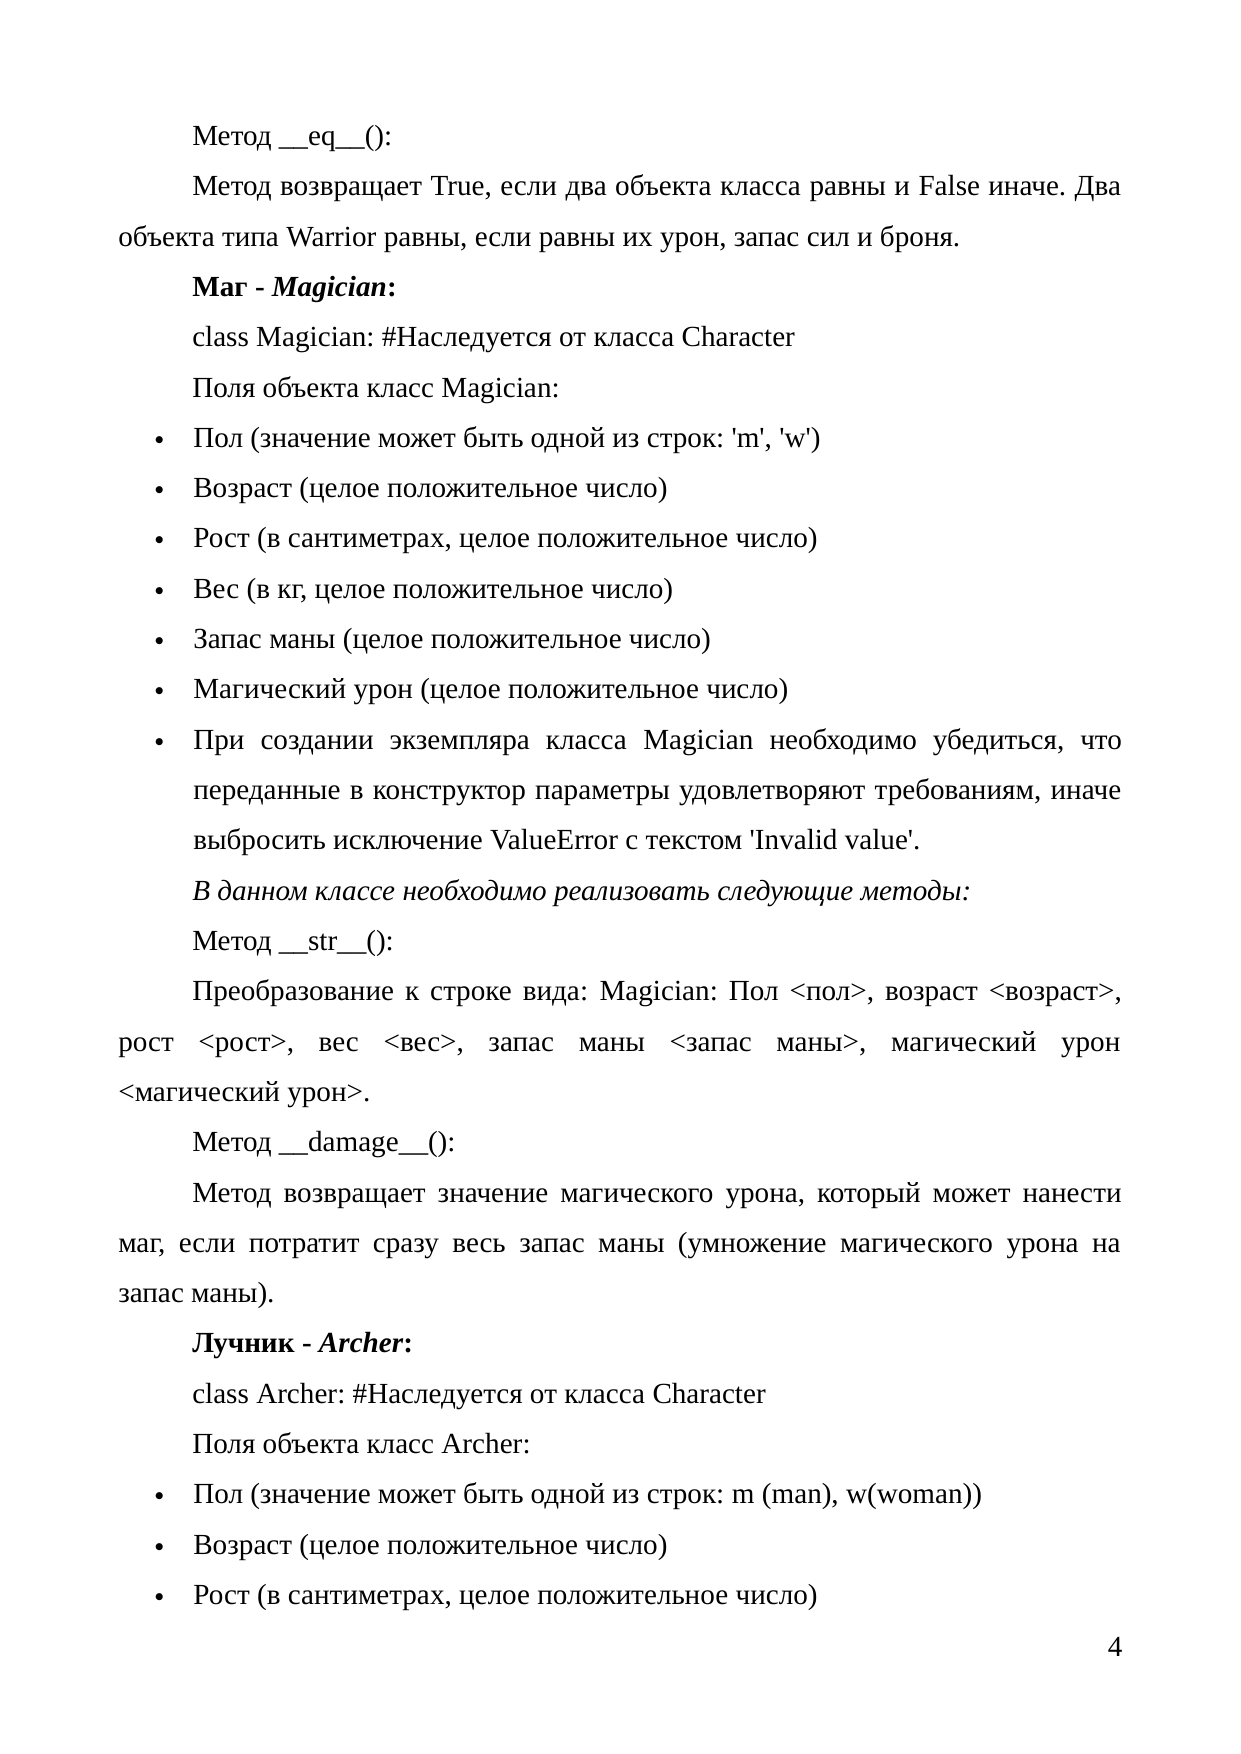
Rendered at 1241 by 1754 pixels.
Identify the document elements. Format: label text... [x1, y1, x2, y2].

list Магический урон (целое положительное число) [156, 672, 1122, 705]
text Поля объекта класс Archer: [118, 1426, 1122, 1460]
list Запас маны (целое положительное число) [156, 621, 1122, 655]
list При создании экземпляра класса Magician необходимо убедиться, что переданные в конструктор параметры удовлетворяют требованиям, иначе выбросить исключение ValueError с текстом 'Invalid value'. [156, 722, 1122, 856]
text Поля объекта класс Magician: [118, 370, 1122, 403]
text В данном классе необходимо реализовать следующие методы: [118, 873, 1122, 906]
text Лучник - Archer: [118, 1326, 1122, 1359]
text Метод __damage__(): [118, 1124, 1122, 1158]
text class Archer: #Наследуется от класса Character [118, 1376, 1122, 1409]
text Метод возвращает значение магического урона, который может нанести маг, если потратит сразу весь запас маны (умножение магического урона на запас маны). [118, 1175, 1122, 1309]
text Преобразование к строке вида: Magician: Пол <пол>, возраст <возраст>, рост <рост>, вес <вес>, запас маны <запас маны>, магический урон <магический урон>. [118, 973, 1122, 1108]
list Пол (значение может быть одной из строк: m (man), w(woman)) [156, 1477, 1122, 1510]
list Рост (в сантиметрах, целое положительное число) [156, 521, 1122, 554]
text Маг - Magician: [118, 269, 1122, 303]
text class Magician: #Наследуется от класса Character [118, 319, 1122, 353]
list Возраст (целое положительное число) [156, 470, 1122, 504]
text Метод __str__(): [118, 923, 1122, 957]
list Вес (в кг, целое положительное число) [156, 571, 1122, 604]
list Пол (значение может быть одной из строк: 'm', 'w') [156, 420, 1122, 453]
list Рост (в сантиметрах, целое положительное число) [156, 1577, 1122, 1611]
text Метод возвращает True, если два объекта класса равны и False иначе. Два объекта типа Warrior равны, если равны их урон, запас сил и броня. [118, 168, 1122, 252]
list Возраст (целое положительное число) [156, 1527, 1122, 1560]
text Метод __eq__(): [118, 118, 1122, 152]
